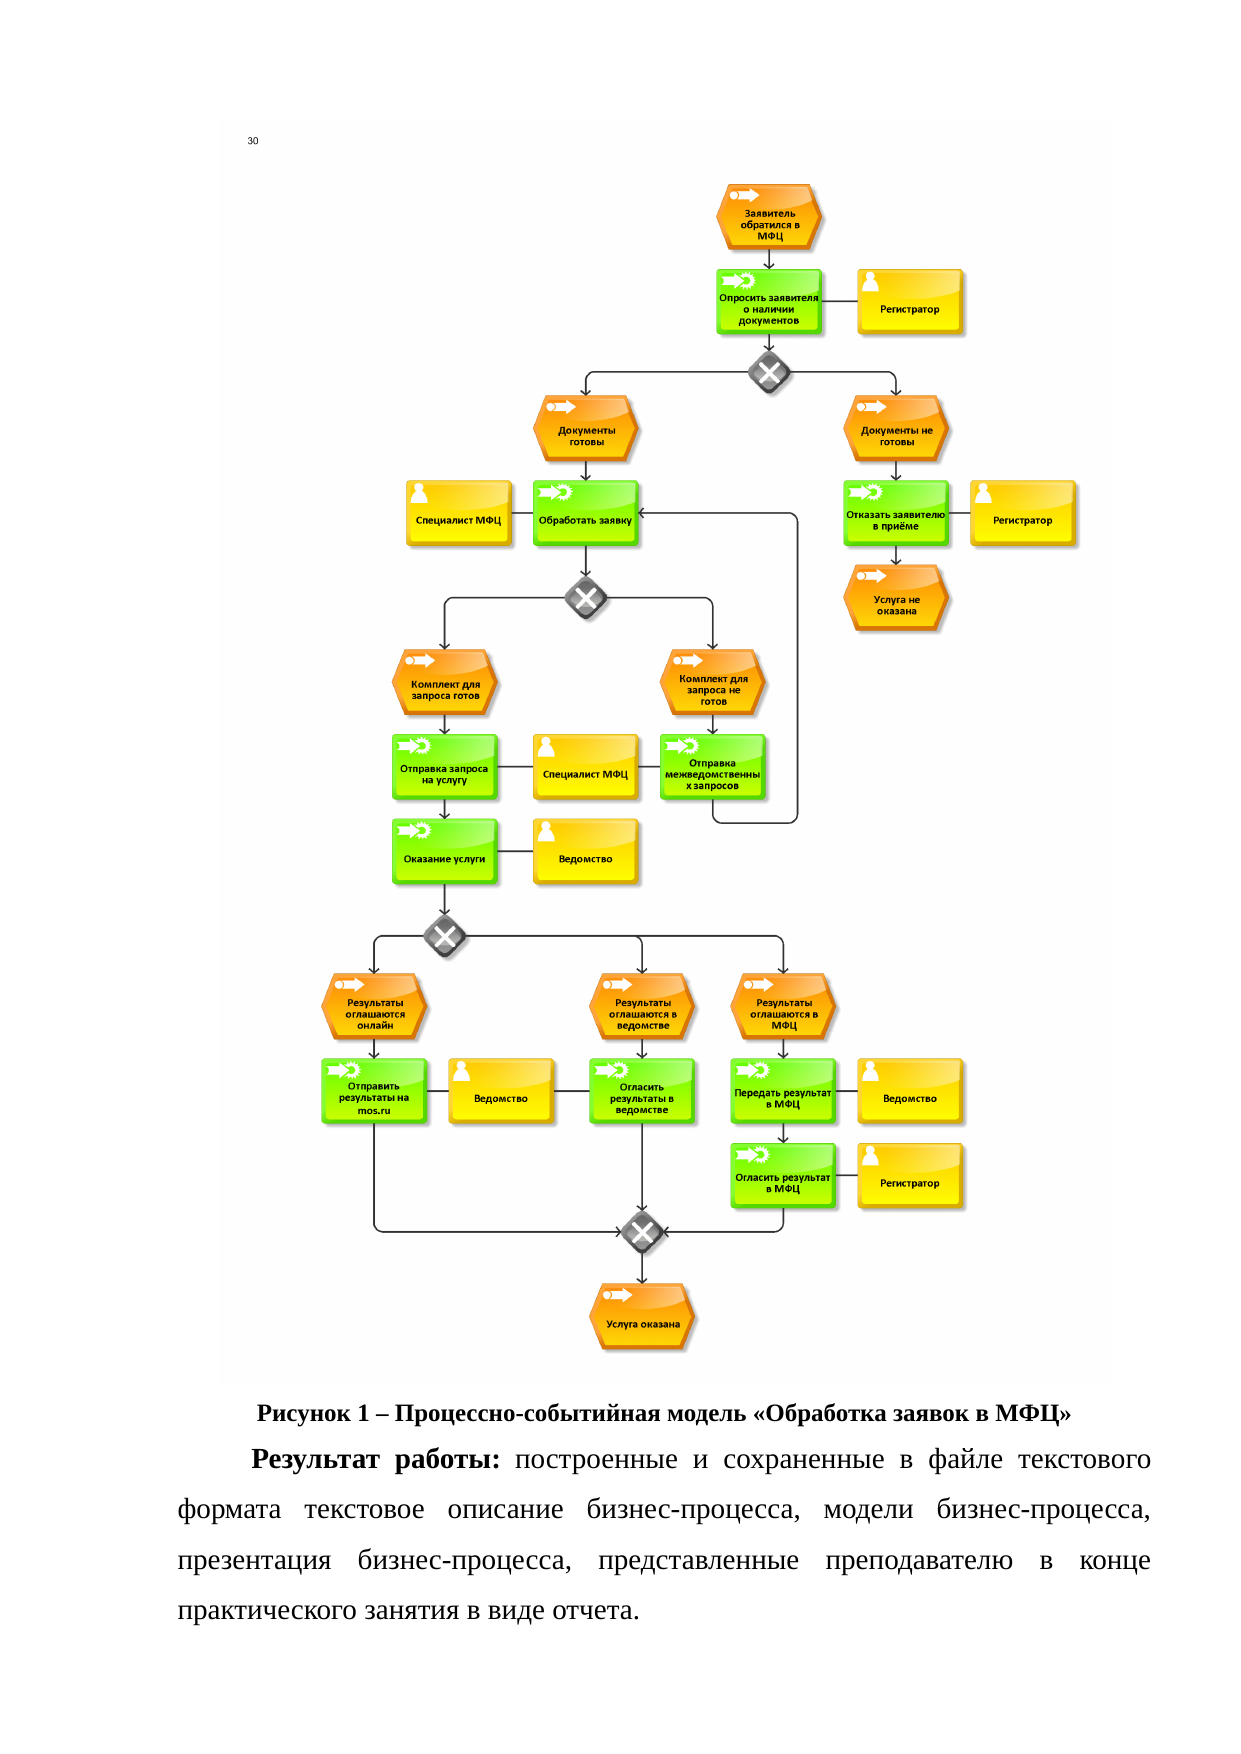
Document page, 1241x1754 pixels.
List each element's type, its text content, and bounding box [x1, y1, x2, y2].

picture [219, 118, 1110, 1384]
text Результат работы: построенные и сохраненные в файле текстового формата текстовое описание бизнес-процесса, модели бизнес-процесса, презентация бизнес-процесса, представленные преподавателю в конце практического занятия в виде отчета. [177, 1441, 1152, 1626]
text Рисунок 1 – Процессно-событийная модель «Обработка заявок в МФЦ» [177, 1398, 1152, 1427]
